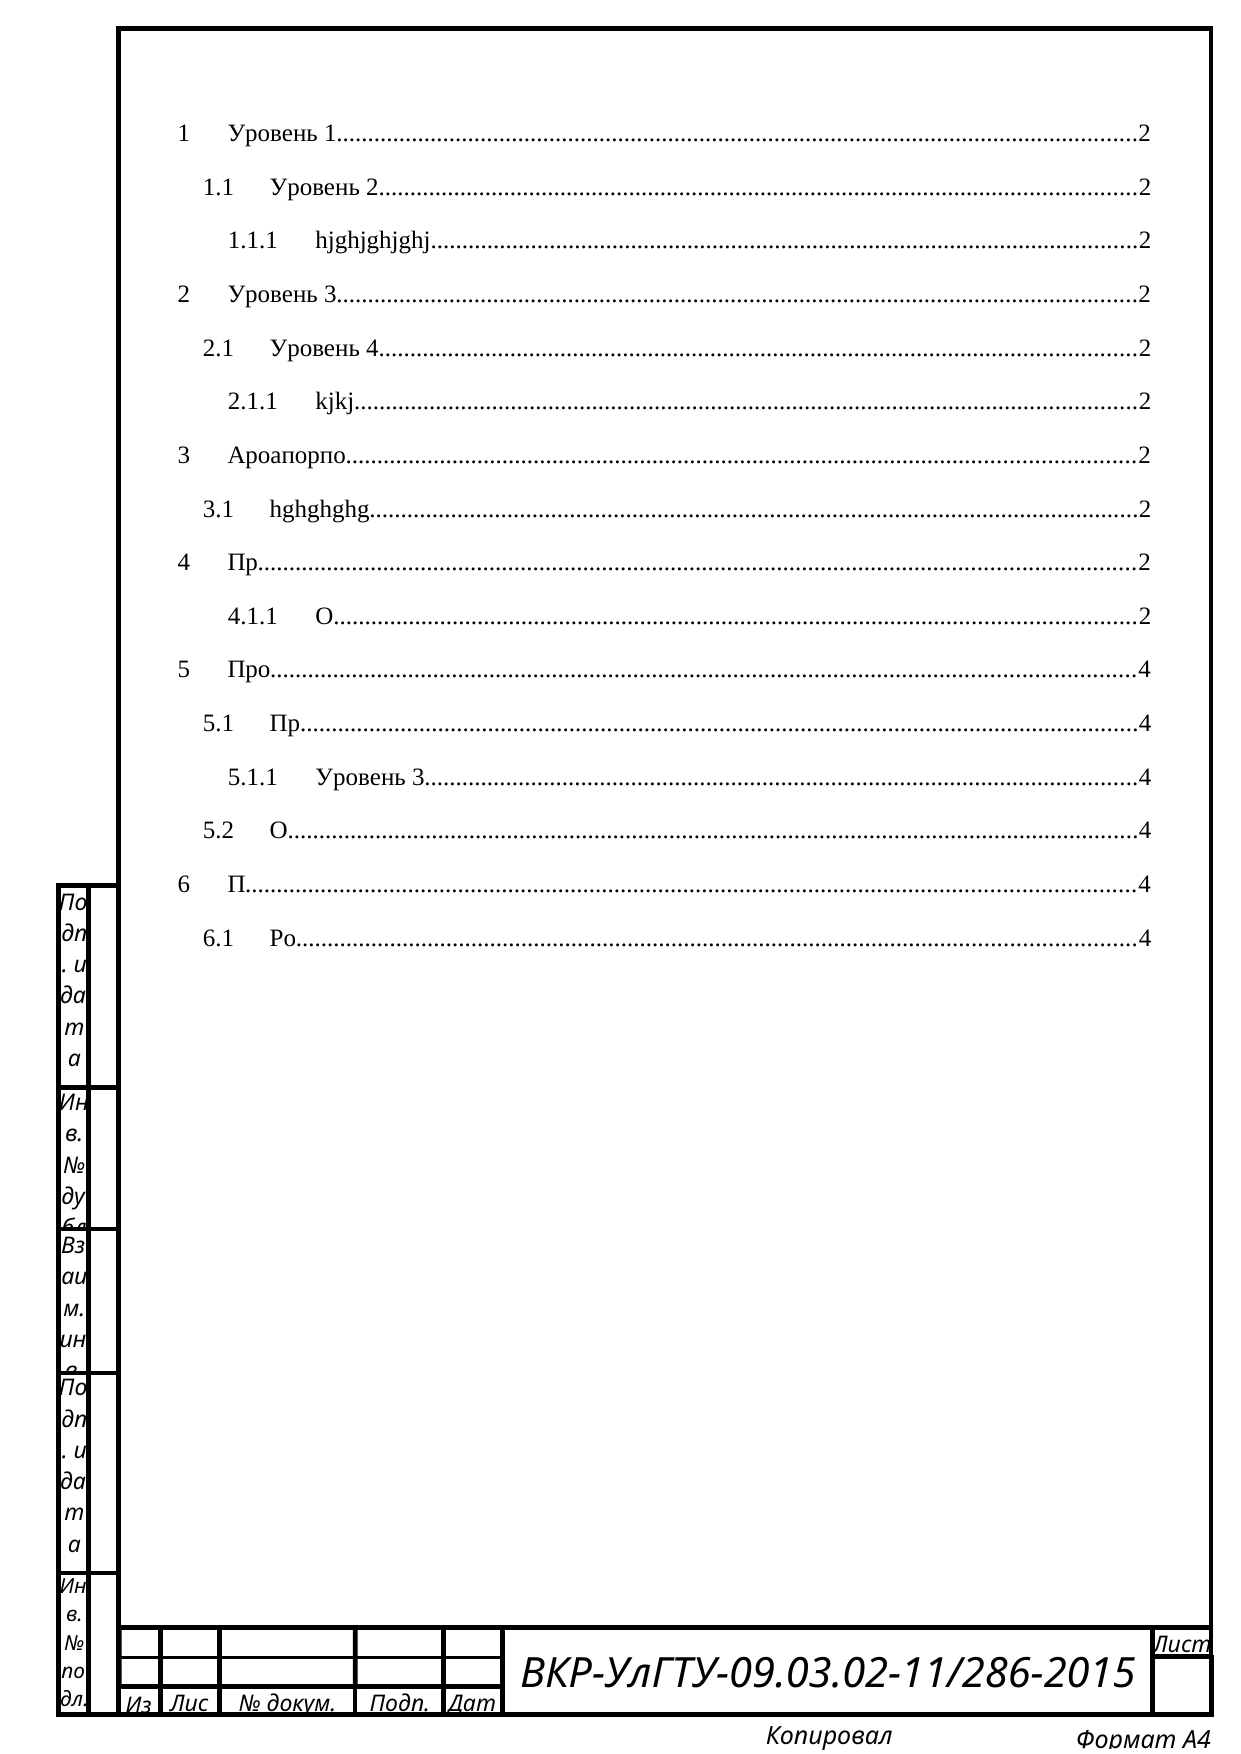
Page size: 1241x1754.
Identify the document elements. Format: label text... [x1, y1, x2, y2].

text 1.1 Уровень 2 2 [202, 172, 1152, 201]
text 2.1 Уровень 4 2 [202, 333, 1152, 361]
text 3.1 hghghghg 2 [202, 494, 1152, 522]
text 1.1.1 hjghjghjghj 2 [227, 225, 1152, 254]
text 5.1 Пр 4 [202, 708, 1152, 737]
text 5 Про 4 [177, 654, 1152, 683]
text 5.2 О 4 [202, 816, 1152, 844]
text 1 Уровень 1 2 [177, 118, 1152, 147]
text 4.1.1 О 2 [227, 601, 1152, 630]
text 2.1.1 kjkj 2 [227, 386, 1152, 415]
text 5.1.1 Уровень 3 4 [227, 762, 1152, 791]
text 6 П 4 [177, 869, 1152, 898]
text 3 Ароапорпо 2 [177, 440, 1152, 469]
text 4 Пр 2 [177, 547, 1152, 576]
text 6.1 Ро 4 [202, 923, 1152, 952]
text 2 Уровень 3 2 [177, 279, 1152, 308]
